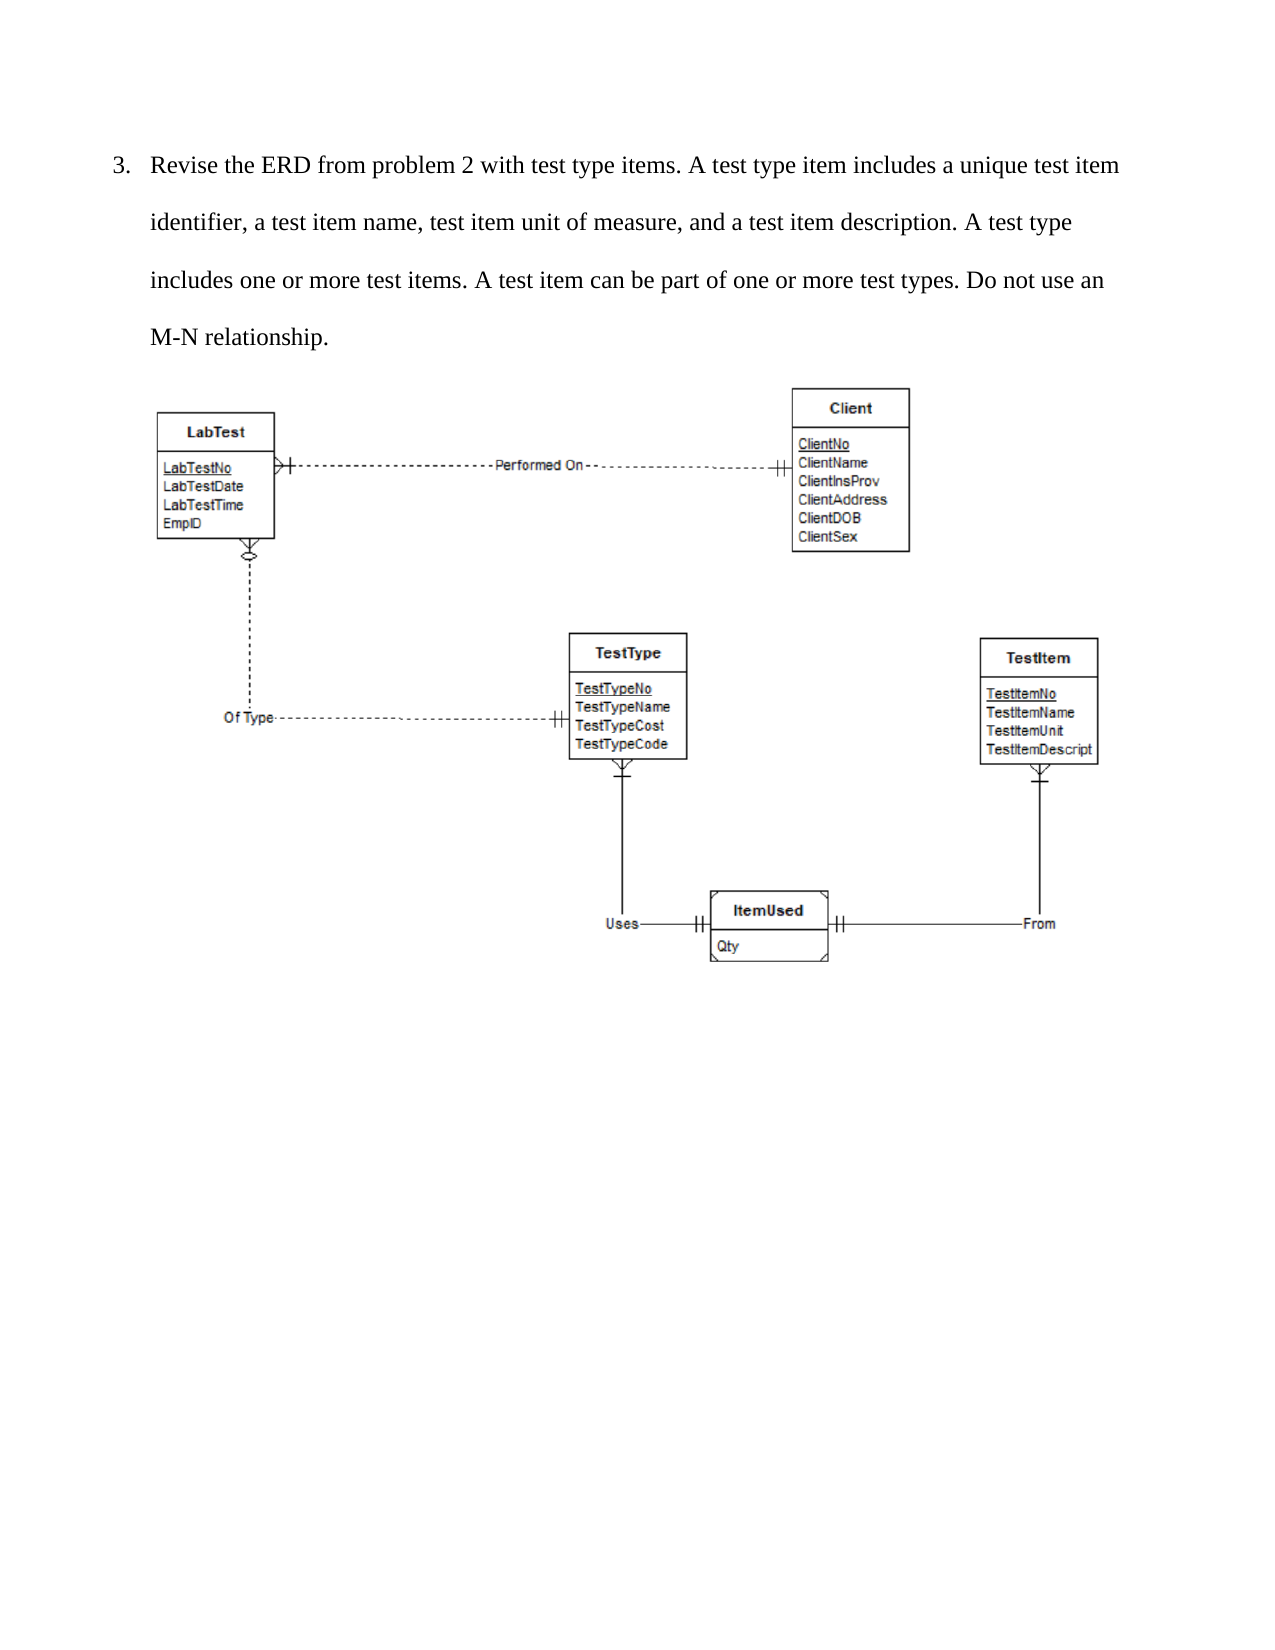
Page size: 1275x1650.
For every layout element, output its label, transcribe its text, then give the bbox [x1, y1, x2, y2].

picture [150, 380, 1124, 1035]
list Revise the ERD from problem 2 with test type items. A test type item includes a unique test item identifier, a test item name, test item unit of measure, and a test item description. A test type includes one or more test items. A test item can be part of one or more test types. Do not use an M-N relationship. [112, 150, 1125, 351]
